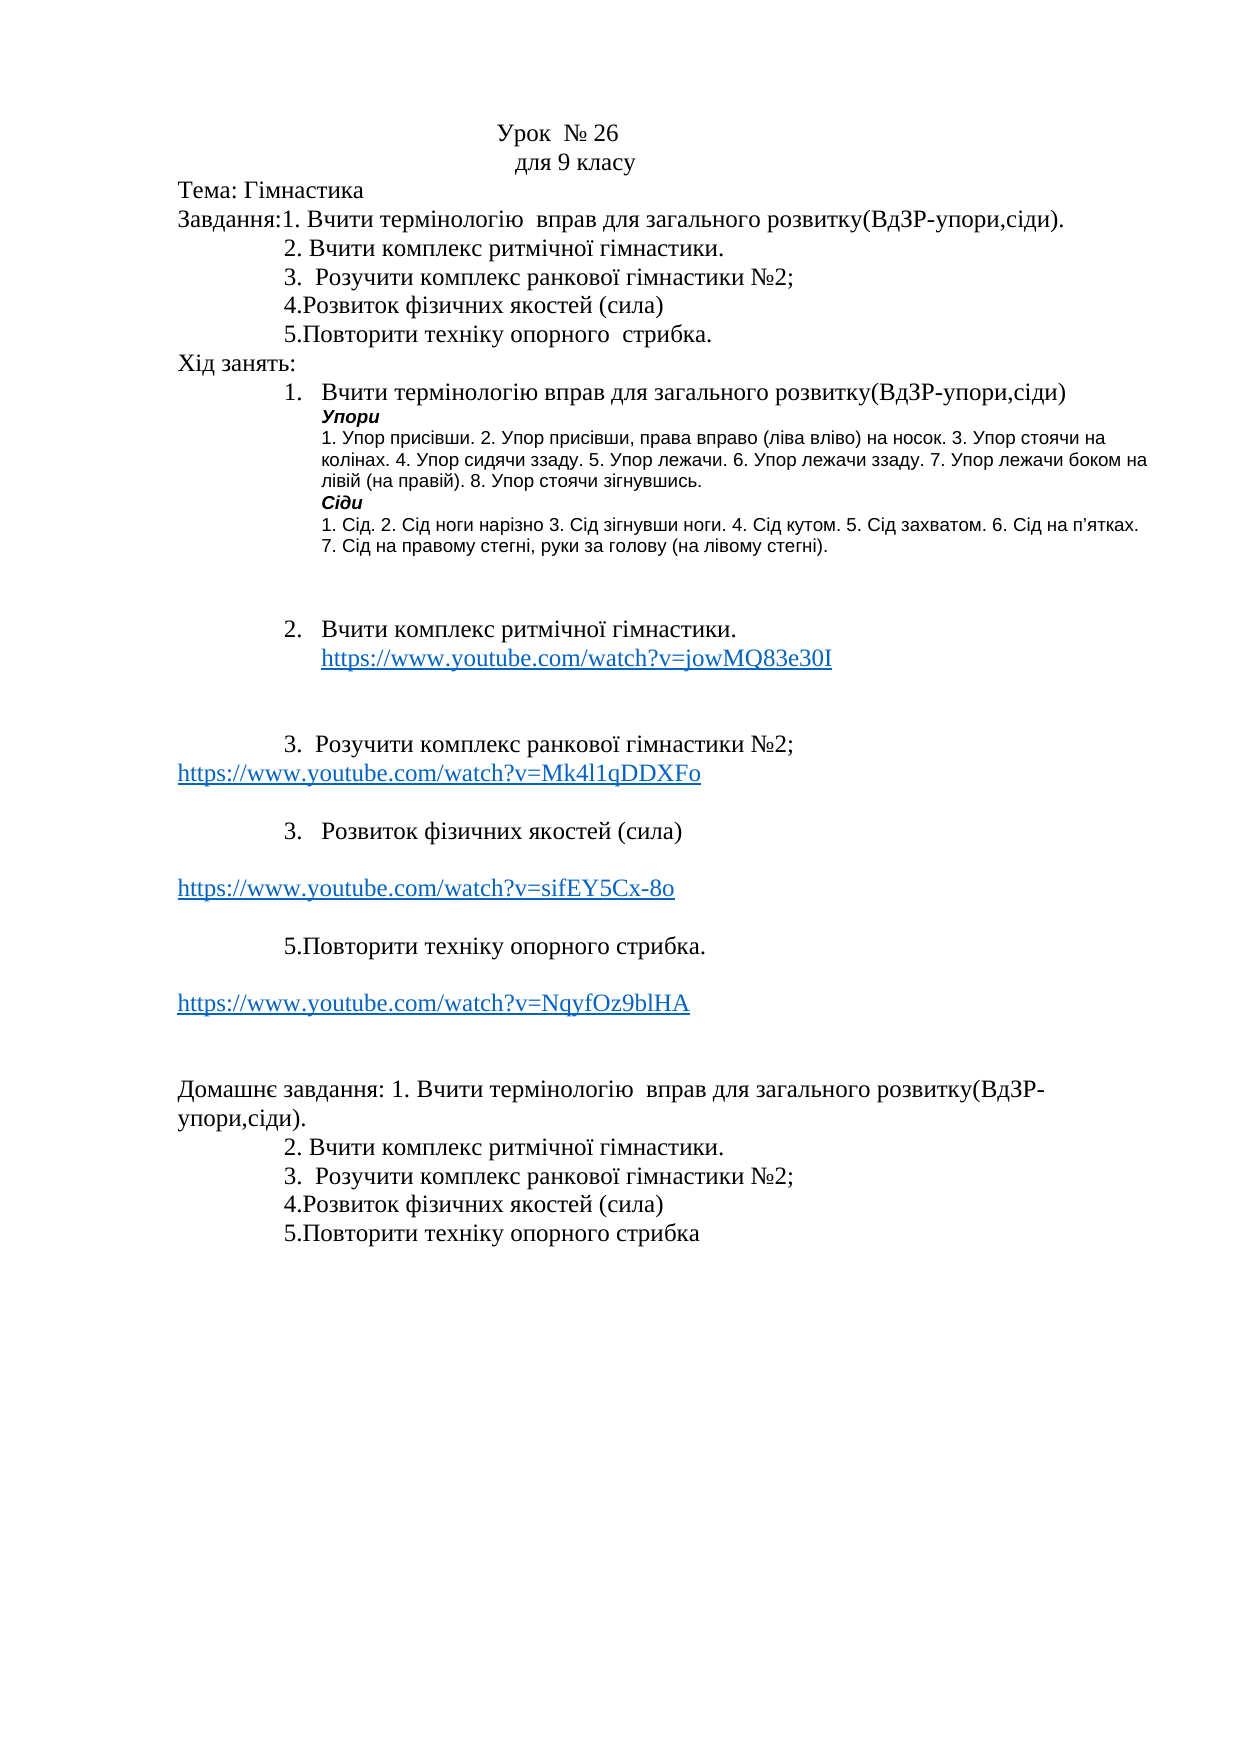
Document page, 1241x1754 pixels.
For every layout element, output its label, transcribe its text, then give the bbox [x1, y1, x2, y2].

text 2. Вчити комплекс ритмічної гімнастики. [177, 233, 1152, 262]
text Завдання:1. Вчити термінологію вправ для загального розвитку(ВдЗР-упори,сіди). [177, 204, 1152, 233]
text https://www.youtube.com/watch?v=Mk4l1qDDXFo [177, 758, 1152, 787]
text 5.Повторити техніку опорного стрибка. [177, 931, 1152, 959]
text 3. Розучити комплекс ранкової гімнастики №2; [177, 262, 1152, 291]
text Тема: Гімнастика [177, 176, 1152, 204]
list 1. Сід. 2. Сід ноги нарізно 3. Сід зігнувши ноги. 4. Сід кутом. 5. Сід захватом. 6. Сід на п’ятках. 7. Сід на правому стегні, руки за голову (на лівому стегні). [321, 513, 1152, 557]
list Вчити термінологію вправ для загального розвитку(ВдЗР-упори,сіди) [283, 377, 1152, 406]
text 4.Розвиток фізичних якостей (сила) [177, 1189, 1152, 1218]
text 4.Розвиток фізичних якостей (сила) [177, 291, 1152, 319]
text 5.Повторити техніку опорного стрибка. [177, 319, 1152, 348]
list Упори [321, 406, 1152, 427]
list Розвиток фізичних якостей (сила) [283, 816, 1152, 844]
text https://www.youtube.com/watch?v=sifEY5Cx-8o [177, 873, 1152, 902]
text https://www.youtube.com/watch?v=NqyfOz9blHA [177, 988, 1152, 1017]
list https://www.youtube.com/watch?v=jowMQ83e30I [321, 643, 1152, 672]
text для 9 класу [177, 147, 1152, 176]
text 2. Вчити комплекс ритмічної гімнастики. [177, 1132, 1152, 1161]
text Урок № 26 [177, 118, 1152, 147]
text Домашнє завдання: 1. Вчити термінологію вправ для загального розвитку(ВдЗР-упори,сіди). [177, 1074, 1152, 1132]
text 3. Розучити комплекс ранкової гімнастики №2; [177, 729, 1152, 758]
list 1. Упор присівши. 2. Упор присівши, права вправо (ліва вліво) на носок. 3. Упор стоячи на колінах. 4. Упор сидячи ззаду. 5. Упор лежачи. 6. Упор лежачи ззаду. 7. Упор лежачи боком на лівій (на правій). 8. Упор стоячи зігнувшись. [321, 427, 1152, 492]
list Сіди [321, 492, 1152, 513]
text 3. Розучити комплекс ранкової гімнастики №2; [177, 1161, 1152, 1189]
list Вчити комплекс ритмічної гімнастики. [283, 614, 1152, 643]
text 5.Повторити техніку опорного стрибка [177, 1218, 1152, 1247]
text Хід занять: [177, 348, 1152, 377]
